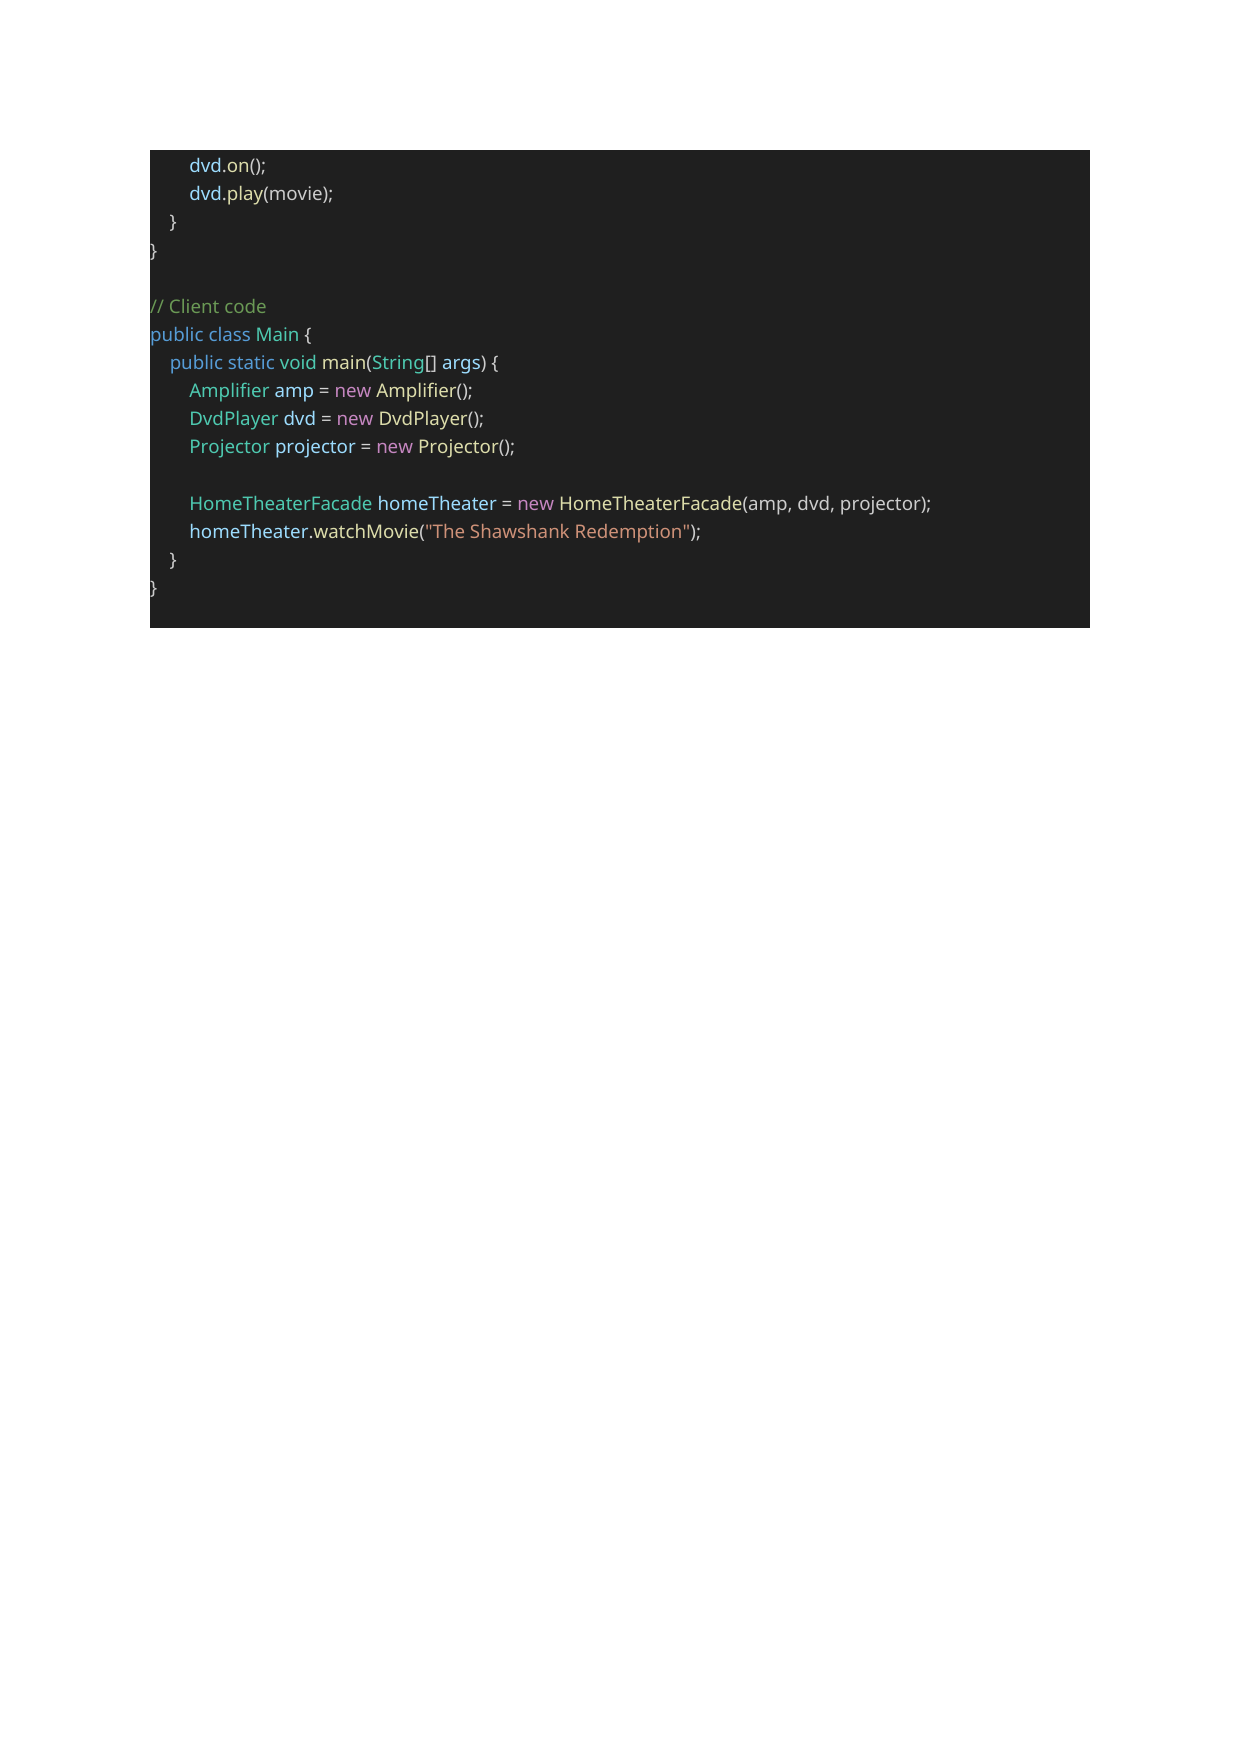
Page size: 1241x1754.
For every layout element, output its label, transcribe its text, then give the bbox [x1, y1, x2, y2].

text Projector projector = new Projector(); [150, 431, 1090, 459]
text DvdPlayer dvd = new DvdPlayer(); [150, 403, 1090, 431]
text public class Main { [150, 319, 1090, 347]
text } [150, 234, 1090, 262]
text } [150, 544, 1090, 572]
text public static void main(String[] args) { [150, 347, 1090, 375]
text } [150, 206, 1090, 234]
text // Client code [150, 291, 1090, 319]
text Amplifier amp = new Amplifier(); [150, 375, 1090, 403]
text homeTheater.watchMovie("The Shawshank Redemption"); [150, 516, 1090, 544]
text dvd.on(); [150, 150, 1090, 178]
text } [150, 572, 1090, 600]
text dvd.play(movie); [150, 178, 1090, 206]
text HomeTheaterFacade homeTheater = new HomeTheaterFacade(amp, dvd, projector); [150, 487, 1090, 516]
